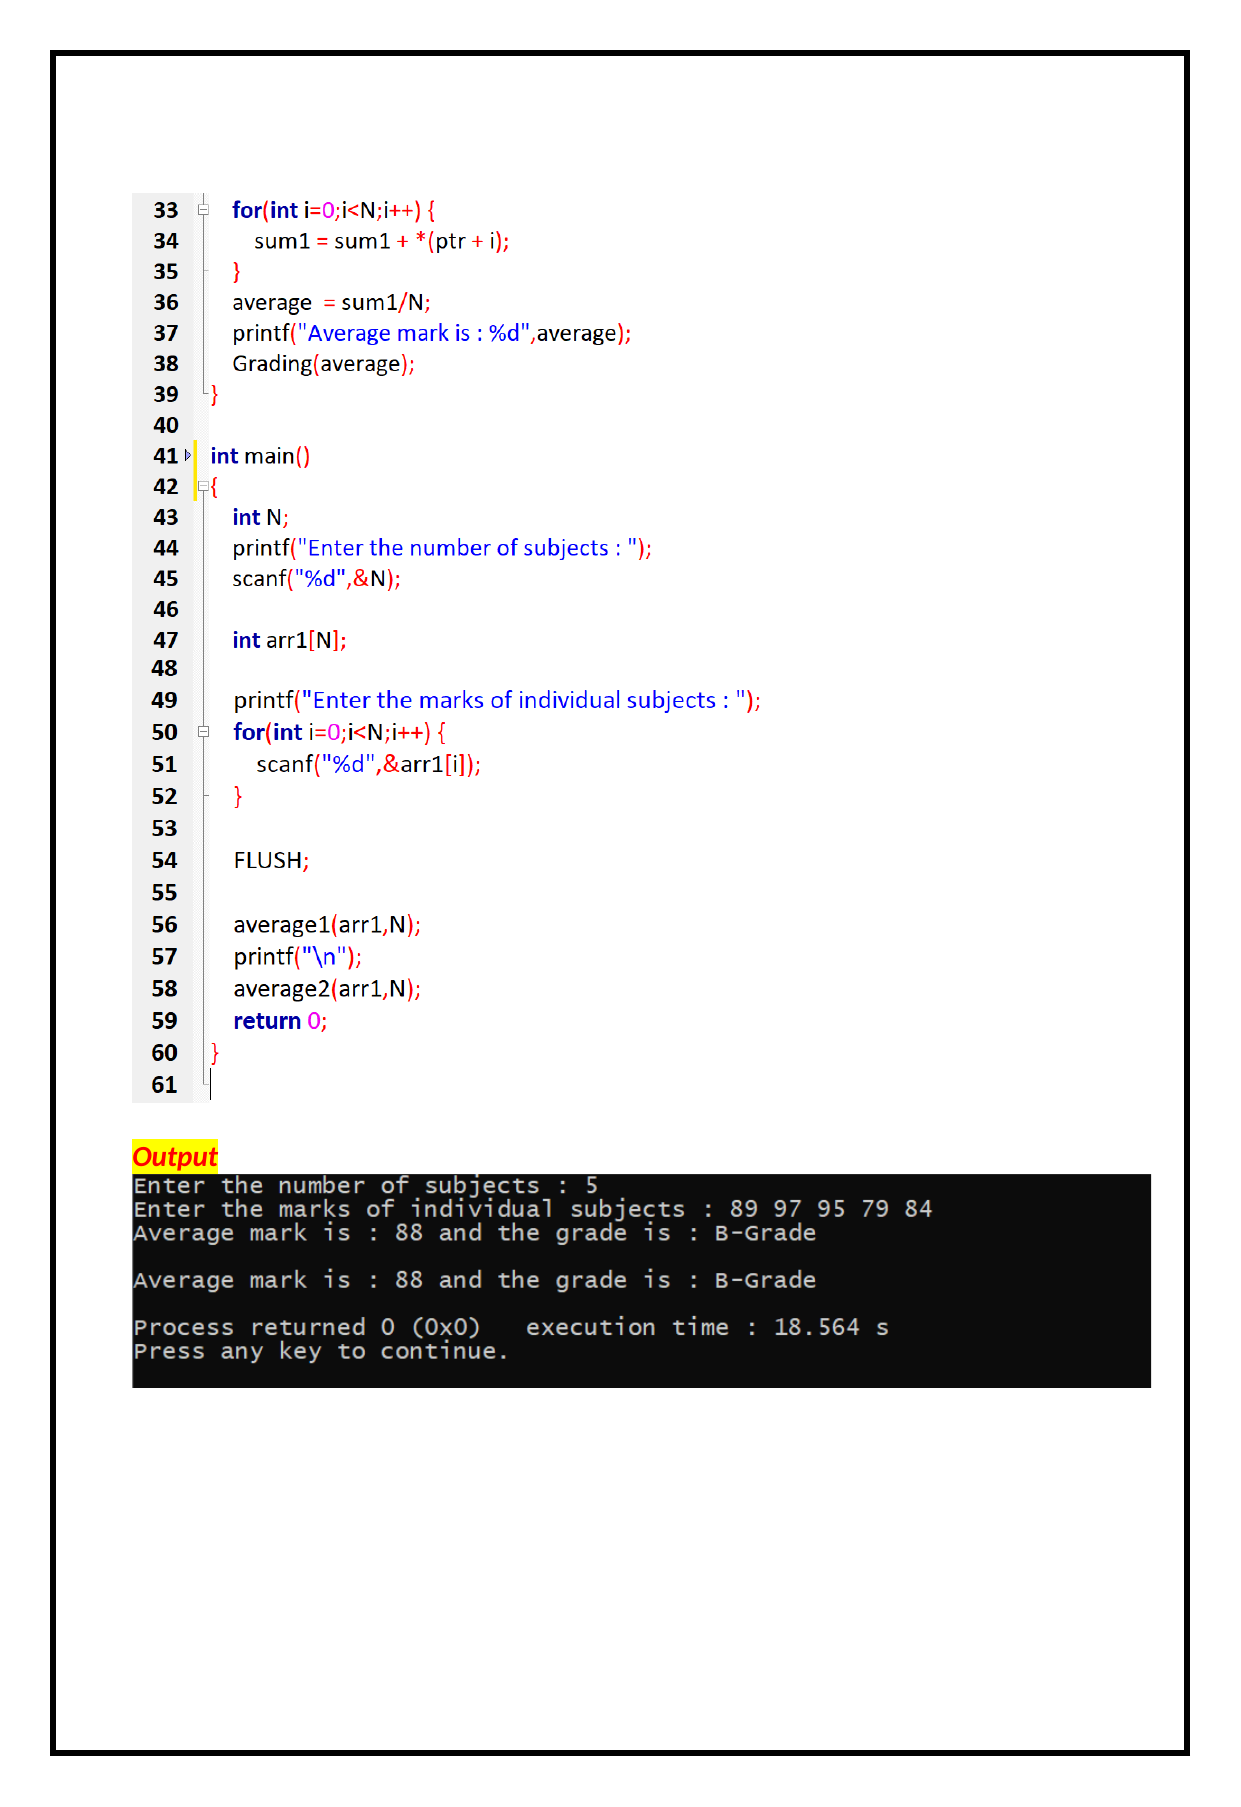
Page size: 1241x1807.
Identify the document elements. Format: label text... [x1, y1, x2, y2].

text Output [132, 1138, 1151, 1174]
picture [132, 1174, 1152, 1388]
picture [132, 193, 989, 1103]
